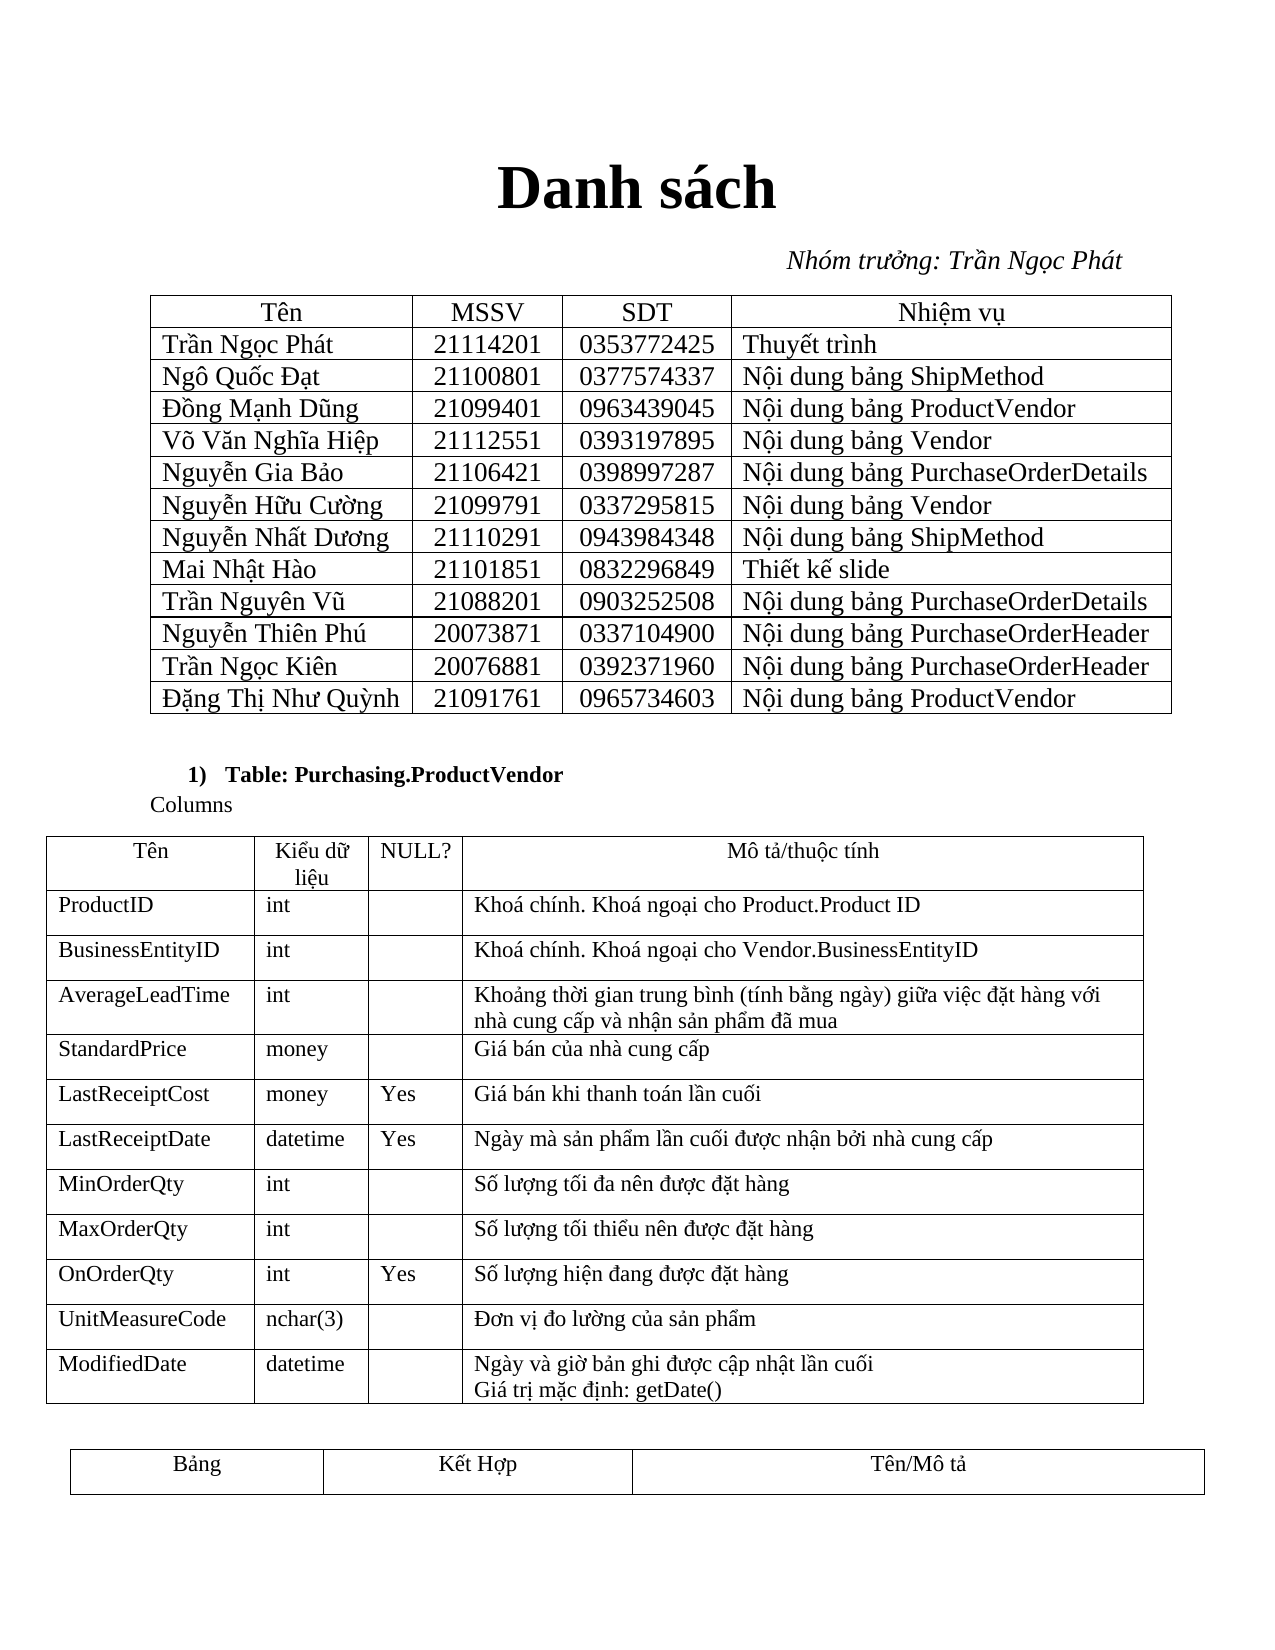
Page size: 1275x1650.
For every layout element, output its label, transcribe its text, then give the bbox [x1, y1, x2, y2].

table_cell Nội dung bảng ShipMethod [732, 521, 1171, 552]
table_cell Nguyễn Nhất Dương [151, 521, 412, 552]
table_cell 21112551 [413, 424, 562, 456]
table_cell Yes [369, 1125, 462, 1169]
table_cell StandardPrice [47, 1035, 254, 1079]
table_cell Giá bán khi thanh toán lần cuối [463, 1080, 1143, 1124]
table_cell 0965734603 [563, 682, 731, 713]
table_cell money [255, 1080, 368, 1124]
table_cell int [255, 981, 368, 1034]
table_cell Nội dung bảng PurchaseOrderHeader [732, 618, 1171, 649]
table_cell [369, 1305, 462, 1349]
table_cell Yes [369, 1080, 462, 1124]
text Nhóm trưởng: Trần Ngọc Phát [150, 244, 1125, 276]
text Columns [150, 791, 1125, 817]
table_cell MaxOrderQty [47, 1215, 254, 1259]
table_cell int [255, 936, 368, 980]
table_cell 21091761 [413, 682, 562, 713]
table_cell 21106421 [413, 457, 562, 488]
table_cell 0963439045 [563, 392, 731, 423]
table_cell Trần Ngọc Kiên [151, 650, 412, 681]
table_cell Đặng Thị Như Quỳnh [151, 682, 412, 713]
table_header MSSV [413, 296, 562, 327]
table_header Kiểu dữ liệu [255, 837, 368, 890]
table_cell Số lượng tối thiểu nên được đặt hàng [463, 1215, 1143, 1259]
table_cell datetime [255, 1125, 368, 1169]
table_header Tên [151, 296, 412, 327]
table_cell Nội dung bảng ProductVendor [732, 682, 1171, 713]
table_cell OnOrderQty [47, 1260, 254, 1304]
table_header Nhiệm vụ [732, 296, 1171, 327]
table_cell int [255, 891, 368, 935]
table_cell 0832296849 [563, 553, 731, 584]
table_header Tên [47, 837, 254, 890]
table_cell UnitMeasureCode [47, 1305, 254, 1349]
table_cell Ngô Quốc Đạt [151, 360, 412, 391]
table_cell 21088201 [413, 585, 562, 616]
table_cell int [255, 1260, 368, 1304]
table_cell Thiết kế slide [732, 553, 1171, 584]
table_cell LastReceiptCost [47, 1080, 254, 1124]
table_cell 20076881 [413, 650, 562, 681]
table_cell Nguyễn Thiên Phú [151, 618, 412, 649]
table_cell 21100801 [413, 360, 562, 391]
table_cell Nội dung bảng PurchaseOrderHeader [732, 650, 1171, 681]
table_cell Thuyết trình [732, 328, 1171, 359]
table_cell BusinessEntityID [47, 936, 254, 980]
table_cell Nội dung bảng ShipMethod [732, 360, 1171, 391]
table_cell 0337104900 [563, 618, 731, 649]
text Danh sách [150, 150, 1125, 222]
table_cell int [255, 1215, 368, 1259]
table_cell Khoá chính. Khoá ngoại cho Product.Product ID [463, 891, 1143, 935]
table_cell 21101851 [413, 553, 562, 584]
table_cell Số lượng tối đa nên được đặt hàng [463, 1170, 1143, 1214]
table_cell Nội dung bảng Vendor [732, 489, 1171, 520]
table_cell [369, 1035, 462, 1079]
table_cell Giá bán của nhà cung cấp [463, 1035, 1143, 1079]
table_cell [369, 981, 462, 1034]
table_cell nchar(3) [255, 1305, 368, 1349]
table_cell 21099401 [413, 392, 562, 423]
table_cell Nội dung bảng PurchaseOrderDetails [732, 585, 1171, 616]
table_header NULL? [369, 837, 462, 890]
table_cell 0943984348 [563, 521, 731, 552]
table_header Tên/Mô tả [633, 1450, 1204, 1494]
table_cell Đơn vị đo lường của sản phẩm [463, 1305, 1143, 1349]
table_header Mô tả/thuộc tính [463, 837, 1143, 890]
table_cell Nội dung bảng PurchaseOrderDetails [732, 457, 1171, 488]
table_cell [369, 1350, 462, 1402]
table_cell 21099791 [413, 489, 562, 520]
table_cell Mai Nhật Hào [151, 553, 412, 584]
table_cell int [255, 1170, 368, 1214]
list Table: Purchasing.ProductVendor [187, 761, 1125, 787]
table_cell 0398997287 [563, 457, 731, 488]
table_cell Trần Ngọc Phát [151, 328, 412, 359]
table_cell Khoá chính. Khoá ngoại cho Vendor.BusinessEntityID [463, 936, 1143, 980]
table_header Bảng [71, 1450, 323, 1494]
table_cell Võ Văn Nghĩa Hiệp [151, 424, 412, 456]
table_cell AverageLeadTime [47, 981, 254, 1034]
table_cell Ngày mà sản phẩm lần cuối được nhận bởi nhà cung cấp [463, 1125, 1143, 1169]
table_cell [369, 936, 462, 980]
table_cell ProductID [47, 891, 254, 935]
table_cell 21114201 [413, 328, 562, 359]
table_cell 0392371960 [563, 650, 731, 681]
table_cell [369, 1215, 462, 1259]
table_cell MinOrderQty [47, 1170, 254, 1214]
table_cell 0903252508 [563, 585, 731, 616]
table_cell 0337295815 [563, 489, 731, 520]
table_cell Trần Nguyên Vũ [151, 585, 412, 616]
table_cell Nội dung bảng ProductVendor [732, 392, 1171, 423]
table_cell Khoảng thời gian trung bình (tính bằng ngày) giữa việc đặt hàng với nhà cung cấp và nhận sản phẩm đã mua [463, 981, 1143, 1034]
table_cell [369, 1170, 462, 1214]
table_header Kết Hợp [324, 1450, 632, 1494]
table_cell 0377574337 [563, 360, 731, 391]
table_header SDT [563, 296, 731, 327]
table_cell Nguyễn Gia Bảo [151, 457, 412, 488]
table_cell ModifiedDate [47, 1350, 254, 1402]
table_cell datetime [255, 1350, 368, 1402]
table_cell 20073871 [413, 618, 562, 649]
table_cell 0353772425 [563, 328, 731, 359]
table_cell Đồng Mạnh Dũng [151, 392, 412, 423]
table_cell 0393197895 [563, 424, 731, 456]
table_cell Ngày và giờ bản ghi được cập nhật lần cuối Giá trị mặc định: getDate() [463, 1350, 1143, 1402]
table_cell LastReceiptDate [47, 1125, 254, 1169]
table_cell [369, 891, 462, 935]
table_cell 21110291 [413, 521, 562, 552]
table_cell Số lượng hiện đang được đặt hàng [463, 1260, 1143, 1304]
table_cell Nội dung bảng Vendor [732, 424, 1171, 456]
table_cell Yes [369, 1260, 462, 1304]
table_cell Nguyễn Hữu Cường [151, 489, 412, 520]
table_cell money [255, 1035, 368, 1079]
